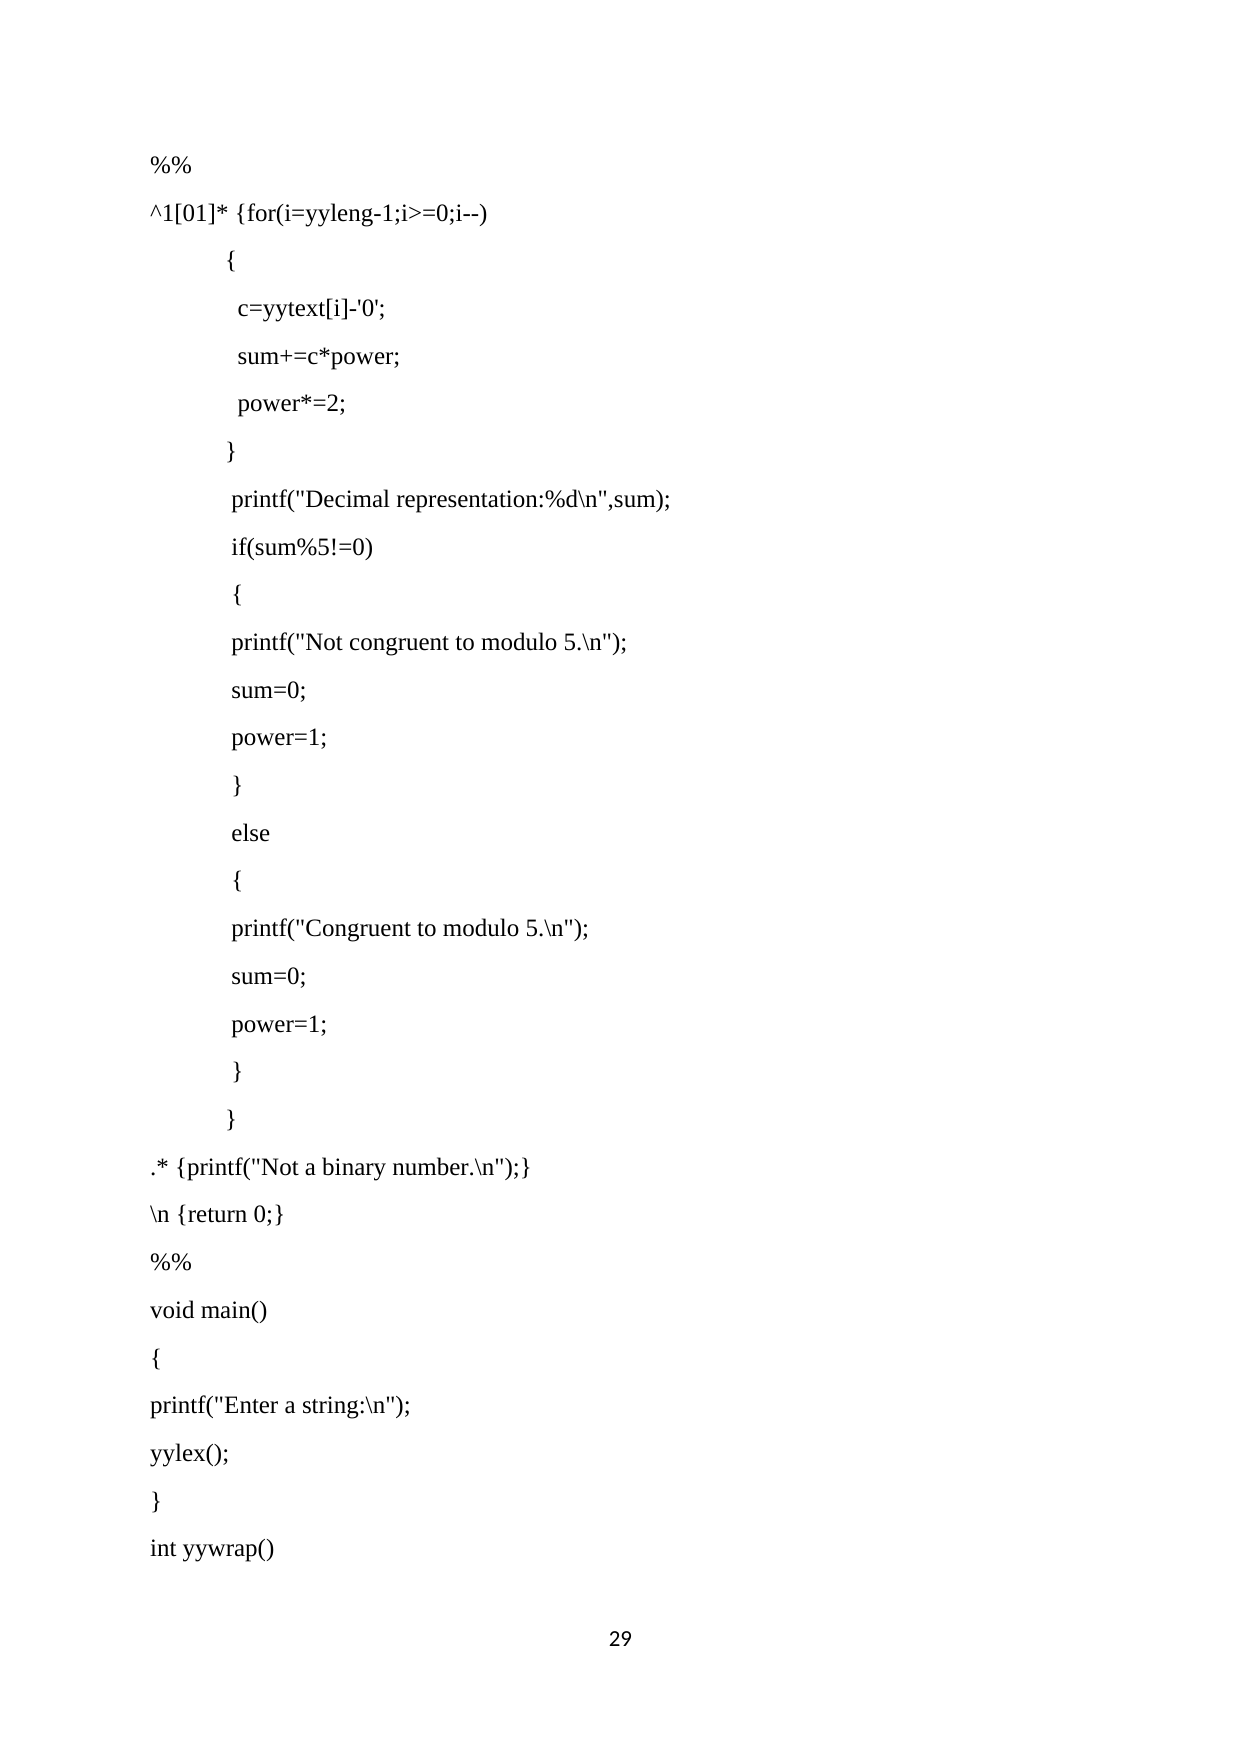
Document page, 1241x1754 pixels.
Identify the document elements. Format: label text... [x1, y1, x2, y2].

text %% [150, 150, 1090, 179]
text yylex(); [150, 1438, 1090, 1467]
text { [150, 1343, 1090, 1371]
text ^1[01]* {for(i=yyleng-1;i>=0;i--) [150, 198, 1090, 226]
text else [150, 818, 1090, 847]
text sum=0; [150, 675, 1090, 703]
text } [150, 1056, 1090, 1085]
text %% [150, 1247, 1090, 1276]
text printf("Congruent to modulo 5.\n"); [150, 913, 1090, 942]
text int yywrap() [150, 1533, 1090, 1562]
text sum+=c*power; [150, 341, 1090, 369]
text void main() [150, 1295, 1090, 1324]
text printf("Enter a string:\n"); [150, 1390, 1090, 1419]
text power*=2; [150, 388, 1090, 417]
text power=1; [150, 1009, 1090, 1037]
text \n {return 0;} [150, 1199, 1090, 1228]
text c=yytext[i]-'0'; [150, 293, 1090, 322]
text printf("Decimal representation:%d\n",sum); [150, 484, 1090, 513]
text } [150, 1486, 1090, 1514]
text if(sum%5!=0) [150, 532, 1090, 560]
text { [150, 866, 1090, 894]
text } [150, 770, 1090, 799]
text } [150, 436, 1090, 465]
text { [150, 245, 1090, 274]
text printf("Not congruent to modulo 5.\n"); [150, 627, 1090, 656]
text { [150, 579, 1090, 608]
text sum=0; [150, 961, 1090, 990]
text } [150, 1104, 1090, 1133]
text .* {printf("Not a binary number.\n");} [150, 1152, 1090, 1181]
text power=1; [150, 722, 1090, 751]
